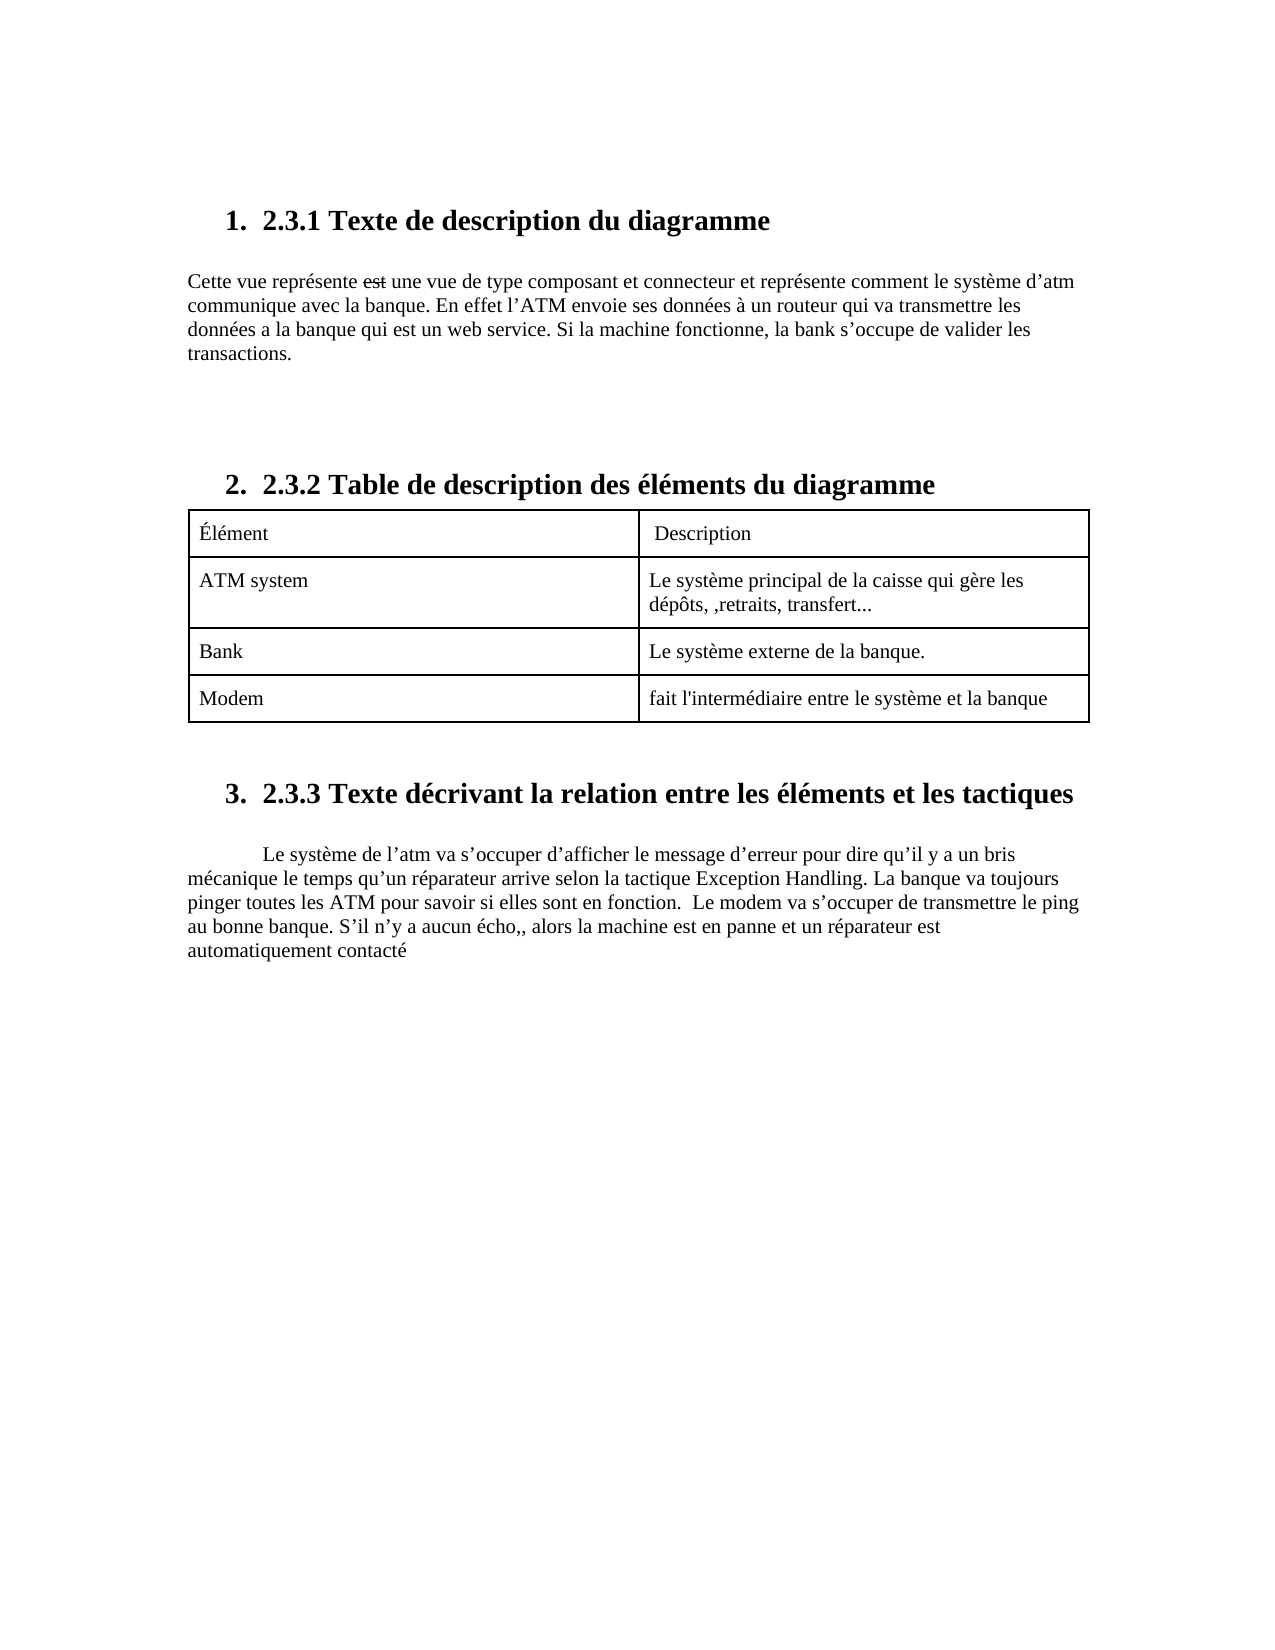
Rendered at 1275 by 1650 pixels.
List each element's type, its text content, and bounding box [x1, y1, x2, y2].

subtitle 2.3.1 Texte de description du diagramme [225, 203, 1087, 237]
subtitle 2.3.2 Table de description des éléments du diagramme [225, 467, 1087, 500]
text Cette vue représente est une vue de type composant et connecteur et représente comment le système d’atm communique avec la banque. En effet l’ATM envoie ses données à un routeur qui va transmettre les données a la banque qui est un web service. Si la machine fonctionne, la bank s’occupe de valider les transactions. [187, 269, 1087, 365]
subtitle 2.3.3 Texte décrivant la relation entre les éléments et les tactiques [225, 776, 1087, 809]
table_cell fait l'intermédiaire entre le système et la banque [640, 676, 1088, 721]
text Le système de l’atm va s’occuper d’afficher le message d’erreur pour dire qu’il y a un bris mécanique le temps qu’un réparateur arrive selon la tactique Exception Handling. La banque va toujours pinger toutes les ATM pour savoir si elles sont en fonction. Le modem va s’occuper de transmettre le ping au bonne banque. S’il n’y a aucun écho,, alors la machine est en panne et un réparateur est automatiquement contacté [187, 842, 1087, 962]
table_header Élément [190, 511, 638, 556]
table_cell Modem [190, 676, 638, 721]
table_cell ATM system [190, 558, 638, 627]
table_header Description [640, 511, 1088, 556]
table_cell Bank [190, 629, 638, 674]
table_cell Le système principal de la caisse qui gère les dépôts, ,retraits, transfert... [640, 558, 1088, 627]
table_cell Le système externe de la banque. [640, 629, 1088, 674]
